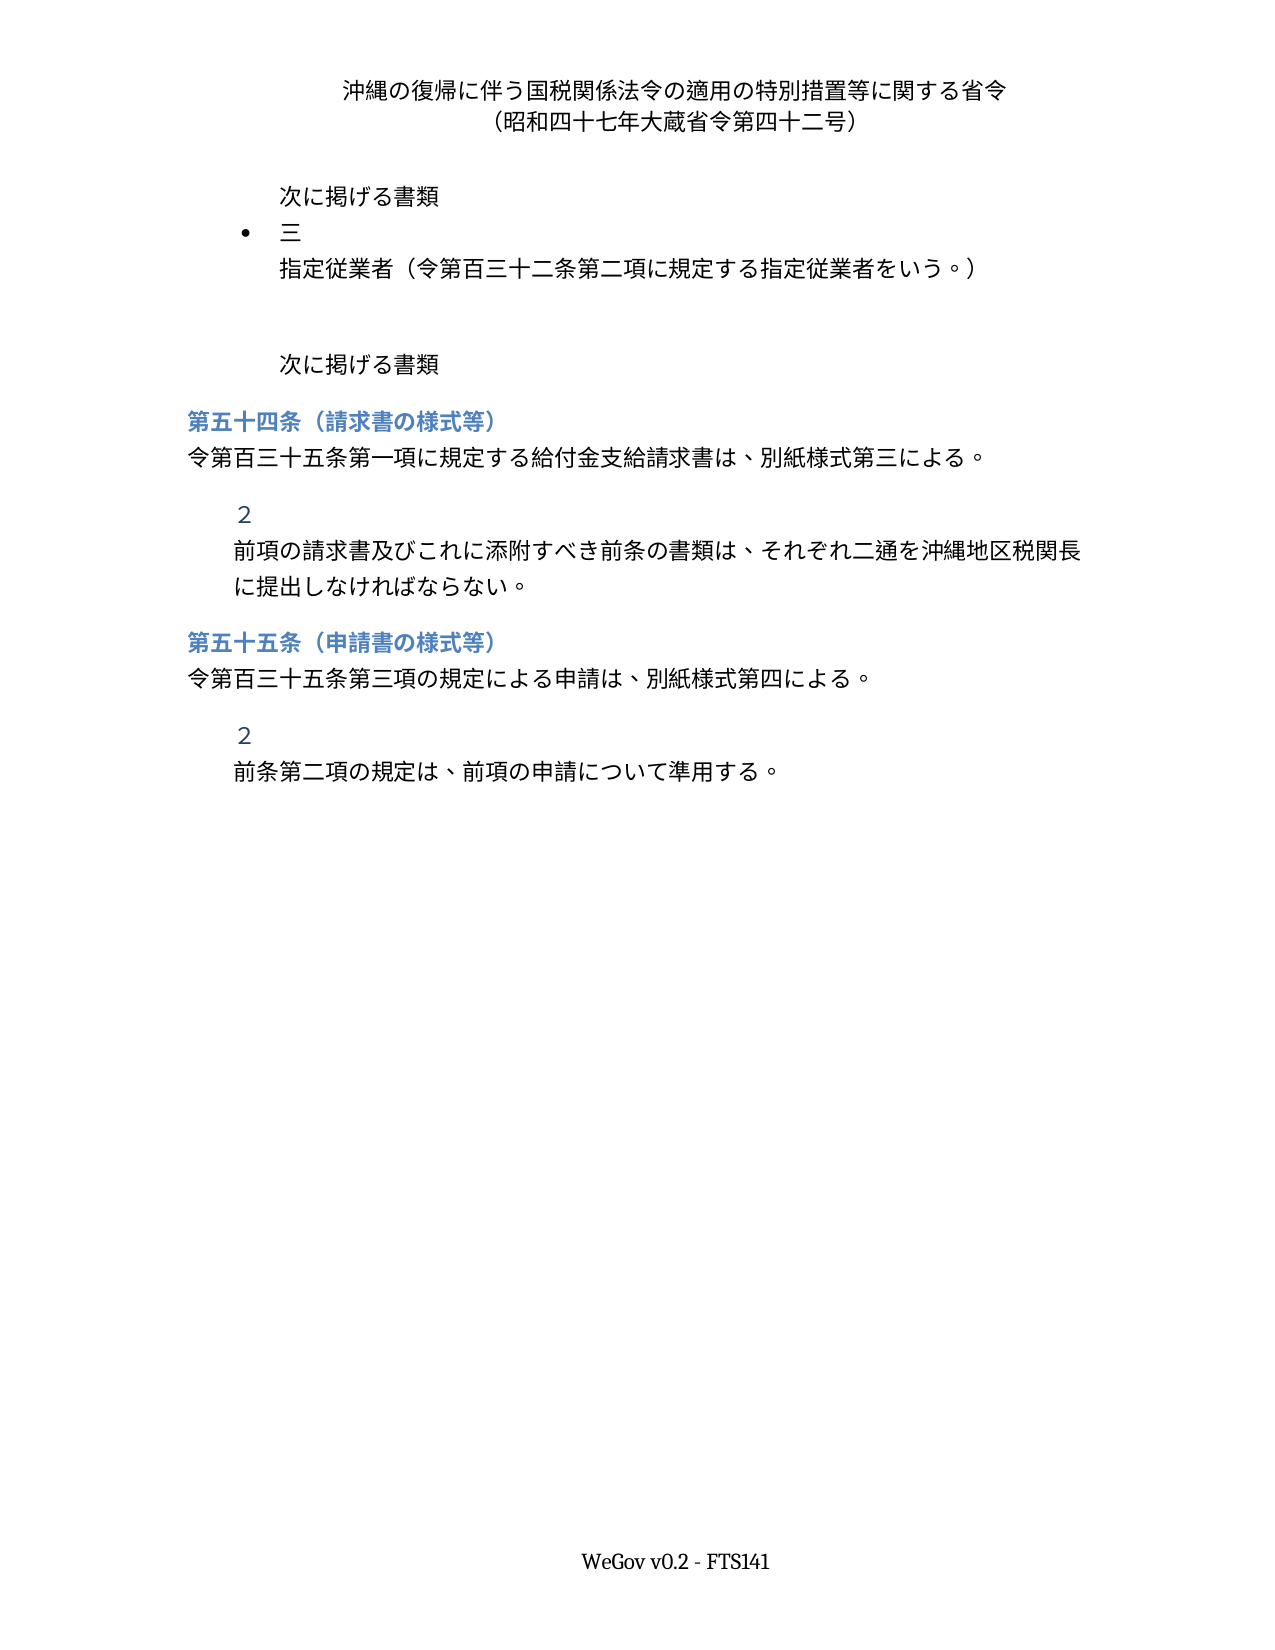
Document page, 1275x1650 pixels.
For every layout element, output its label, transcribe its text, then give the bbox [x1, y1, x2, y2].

text 前項の請求書及びこれに添附すべき前条の書類は、それぞれ二通を沖縄地区税関長に提出しなければならない。 [233, 535, 1087, 602]
list 二 個人である指定廃止業者 次に掲げる書類 [242, 150, 1087, 212]
subtitle ２ [233, 720, 1087, 751]
text 前条第二項の規定は、前項の申請について準用する。 [233, 756, 1087, 787]
text 令第百三十五条第三項の規定による申請は、別紙様式第四による。 [187, 663, 1087, 694]
subtitle ２ [233, 499, 1087, 530]
subtitle 第五十四条（請求書の様式等） [187, 406, 1087, 437]
subtitle 第五十五条（申請書の様式等） [187, 627, 1087, 659]
text 令第百三十五条第一項に規定する給付金支給請求書は、別紙様式第三による。 [187, 442, 1087, 473]
list 三 指定従業者（令第百三十二条第二項に規定する指定従業者をいう。） 次に掲げる書類 [242, 217, 1087, 381]
